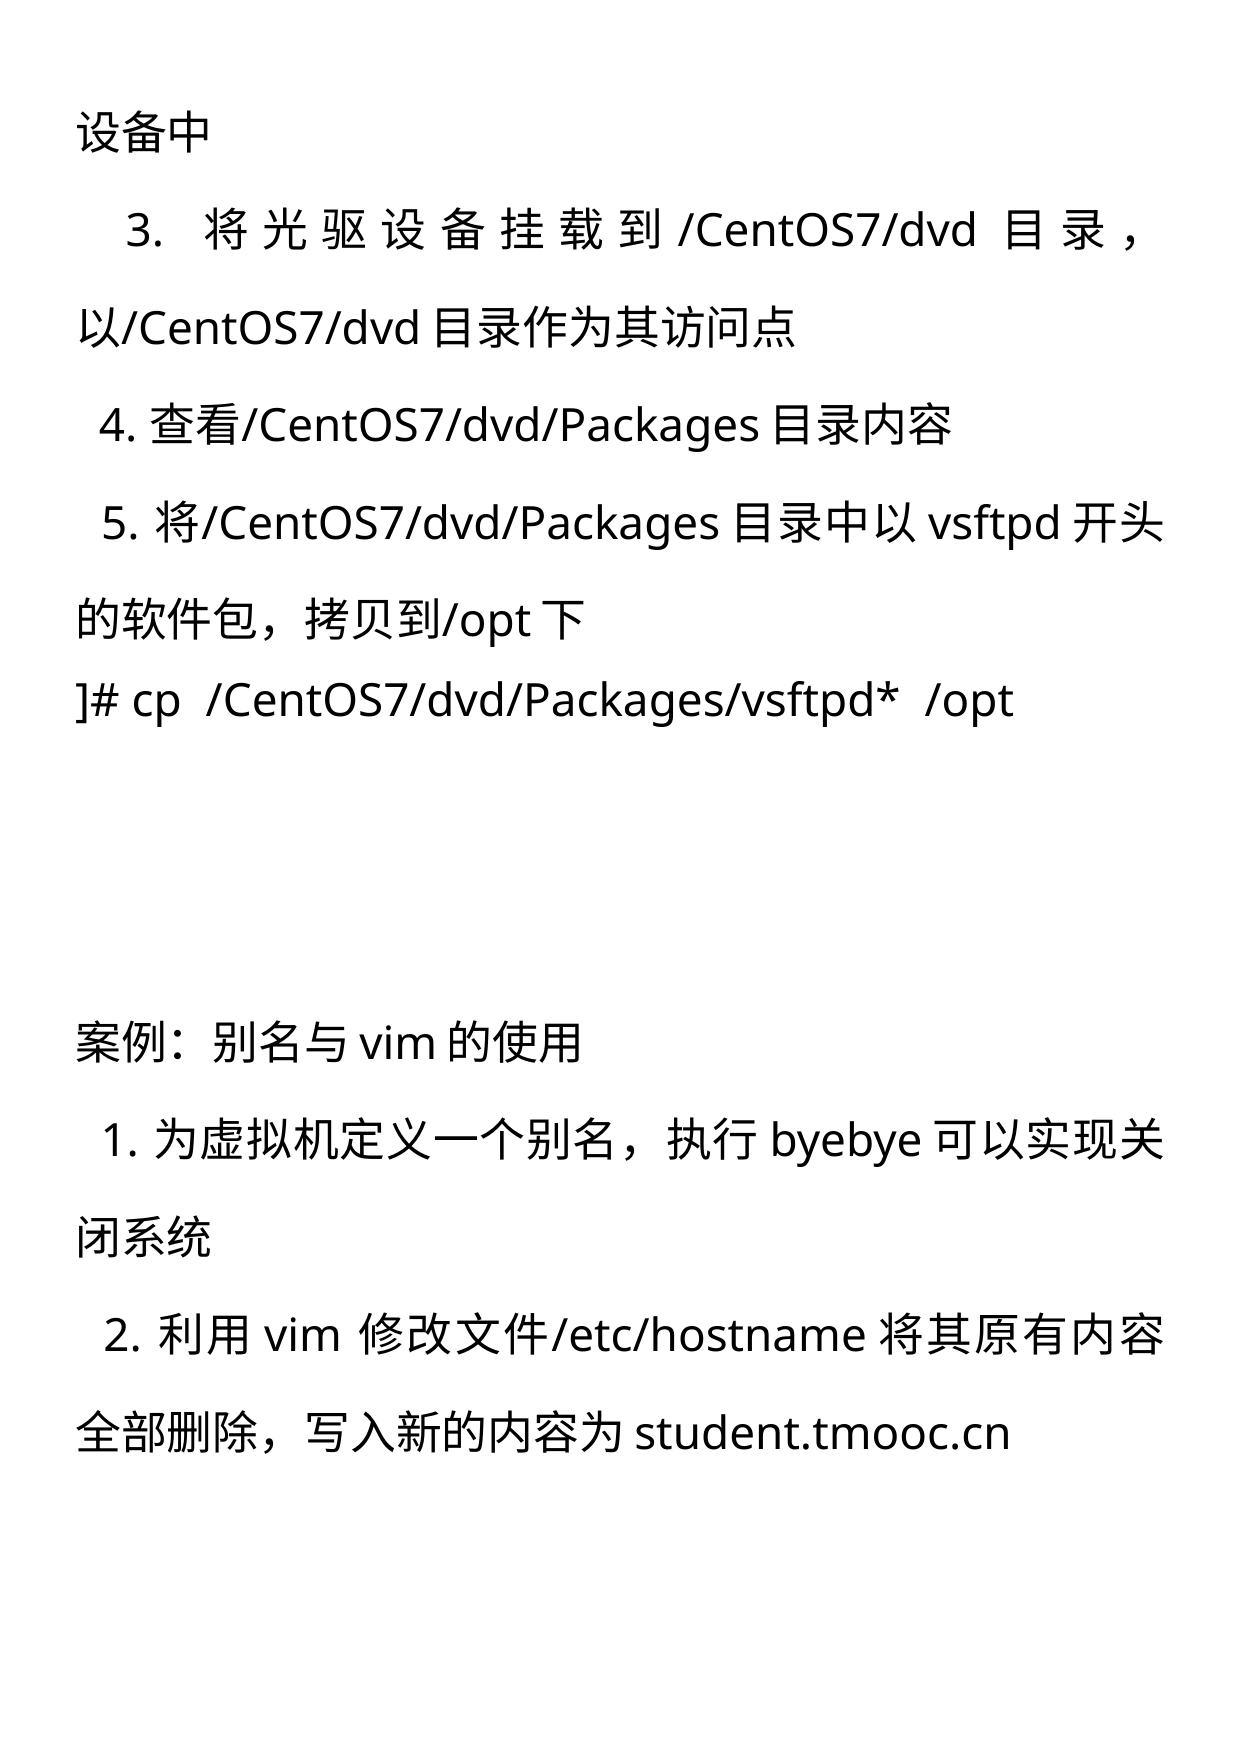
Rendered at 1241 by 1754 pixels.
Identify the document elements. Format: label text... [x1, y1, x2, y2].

text 3. 将光驱设备挂载到/CentOS7/dvd目录，以/CentOS7/dvd目录作为其访问点 [75, 178, 1165, 373]
text 案例：别名与vim的使用 [75, 991, 1165, 1088]
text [75, 81, 1165, 178]
text 5. 将/CentOS7/dvd/Packages目录中以vsftpd开头的软件包，拷贝到/opt下 [75, 471, 1165, 666]
text 4. 查看/CentOS7/dvd/Packages目录内容 [75, 373, 1165, 471]
text 1. 为虚拟机定义一个别名，执行byebye可以实现关闭系统 [75, 1088, 1165, 1283]
text ]# cp /CentOS7/dvd/Packages/vsftpd* /opt [75, 666, 1165, 731]
text 2. 利用vim 修改文件/etc/hostname将其原有内容全部删除，写入新的内容为student.tmooc.cn [75, 1283, 1165, 1478]
